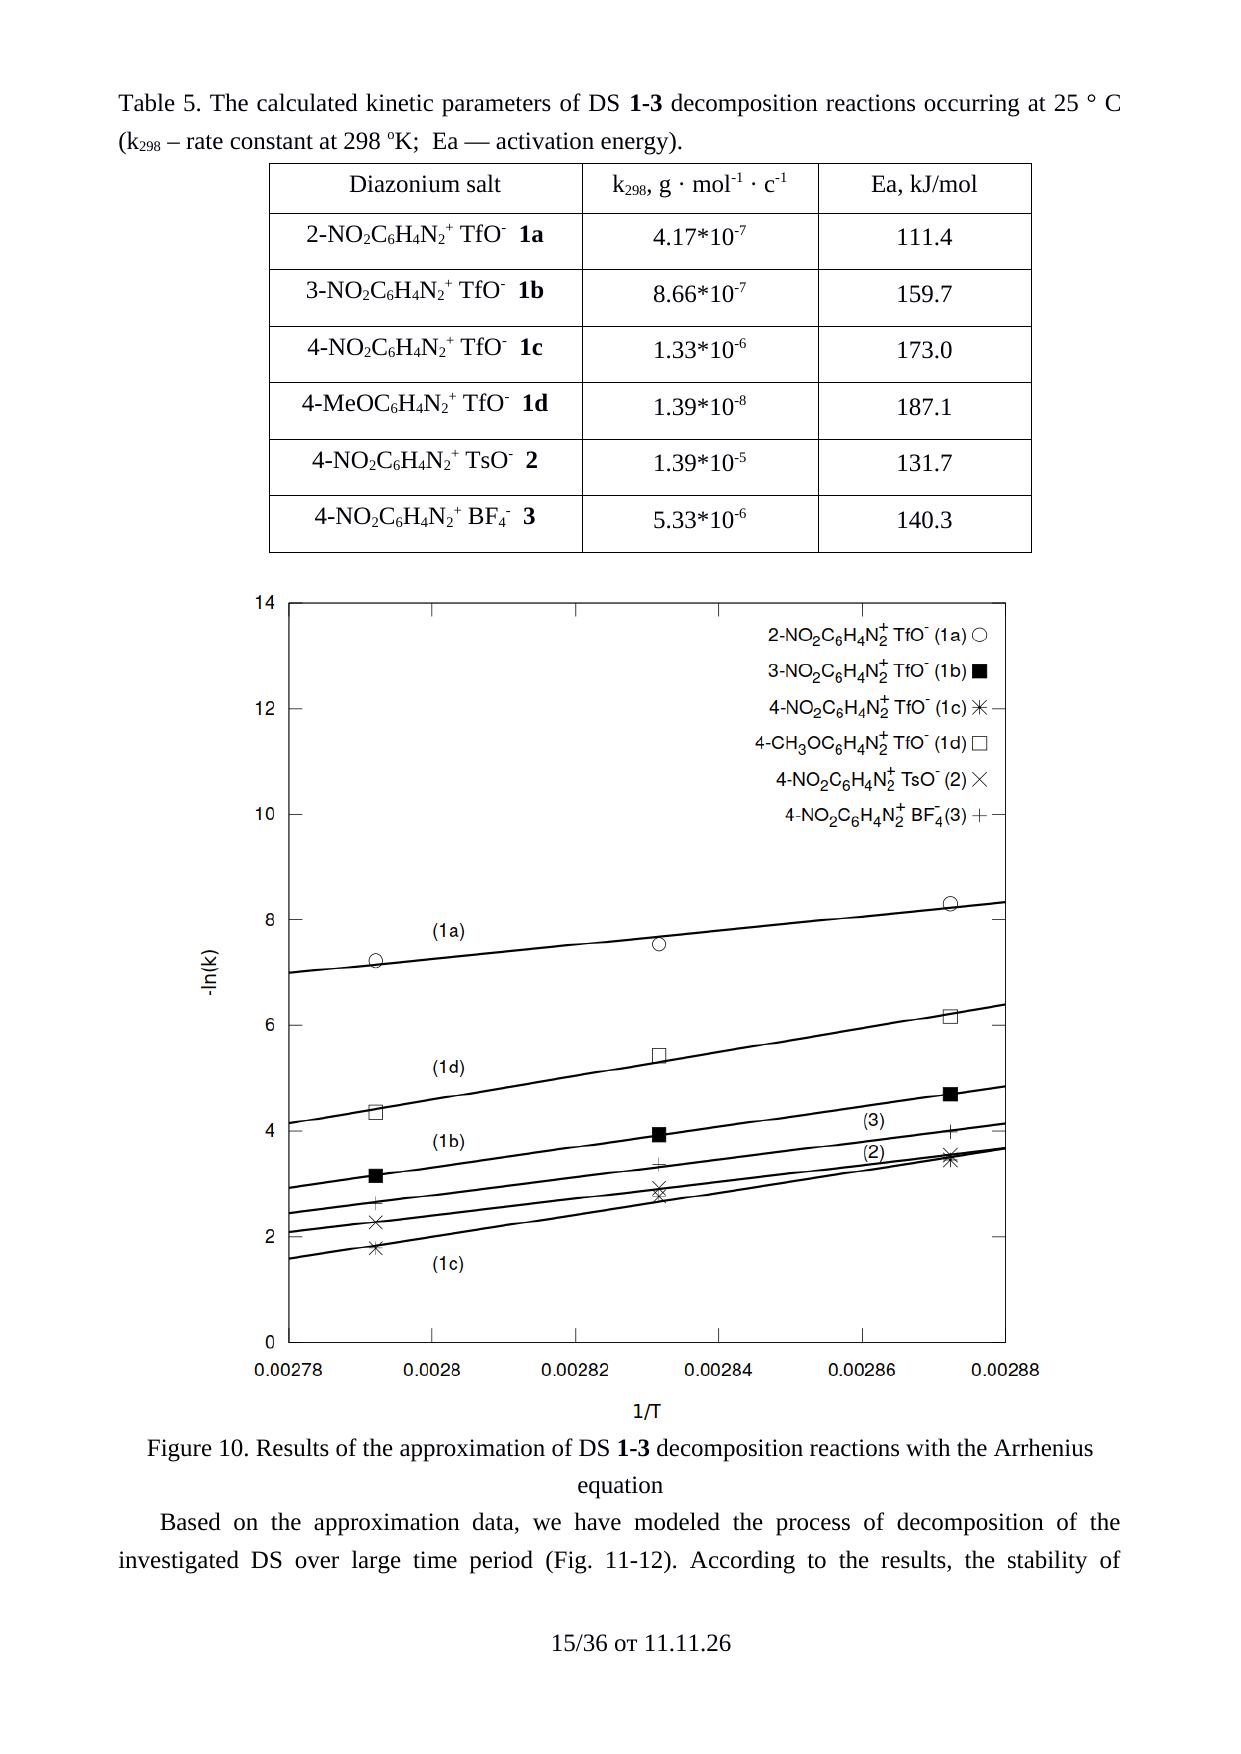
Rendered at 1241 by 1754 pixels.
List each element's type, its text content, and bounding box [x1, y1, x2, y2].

table_cell 140.3 [819, 496, 1031, 552]
table_header k298, g · mol-1 · с-1 [583, 164, 818, 212]
text Table 5. The calculated kinetic parameters of DS 1-3 decomposition reactions occurring at 25 ° C (k298 – rate constant at 298 оK; Ea — activation energy). [118, 88, 1122, 154]
table_cell 1.39*10-5 [583, 440, 818, 495]
table_cell 1.39*10-8 [583, 383, 818, 439]
text Figure 10. Results of the approximation of DS 1-3 decomposition reactions with the Arrhenius equation [118, 1433, 1122, 1499]
table_cell 4-NO2С6H4N2+ BF4- 3 [270, 496, 582, 552]
table_header Diazonium salt [270, 164, 582, 212]
table_cell 111.4 [819, 214, 1031, 269]
table_cell 4.17*10-7 [583, 214, 818, 269]
table_cell 3-NO2С6H4N2+ TfO- 1b [270, 270, 582, 326]
table_cell 5.33*10-6 [583, 496, 818, 552]
table_cell 4-NO2С6H4N2+ TsO- 2 [270, 440, 582, 495]
table_cell 173.0 [819, 327, 1031, 382]
table_cell 8.66*10-7 [583, 270, 818, 326]
table_cell 4-MeOС6H4N2+ TfO- 1d [270, 383, 582, 439]
table_header Ea, kJ/mol [819, 164, 1031, 212]
table_cell 4-NO2С6H4N2+ TfO- 1c [270, 327, 582, 382]
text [118, 1507, 1122, 1573]
table_cell 159.7 [819, 270, 1031, 326]
table_cell 131.7 [819, 440, 1031, 495]
table_cell 1.33*10-6 [583, 327, 818, 382]
table_cell 2-NO2С6H4N2+ TfO- 1a [270, 214, 582, 269]
table_cell 187.1 [819, 383, 1031, 439]
picture [197, 589, 1044, 1425]
